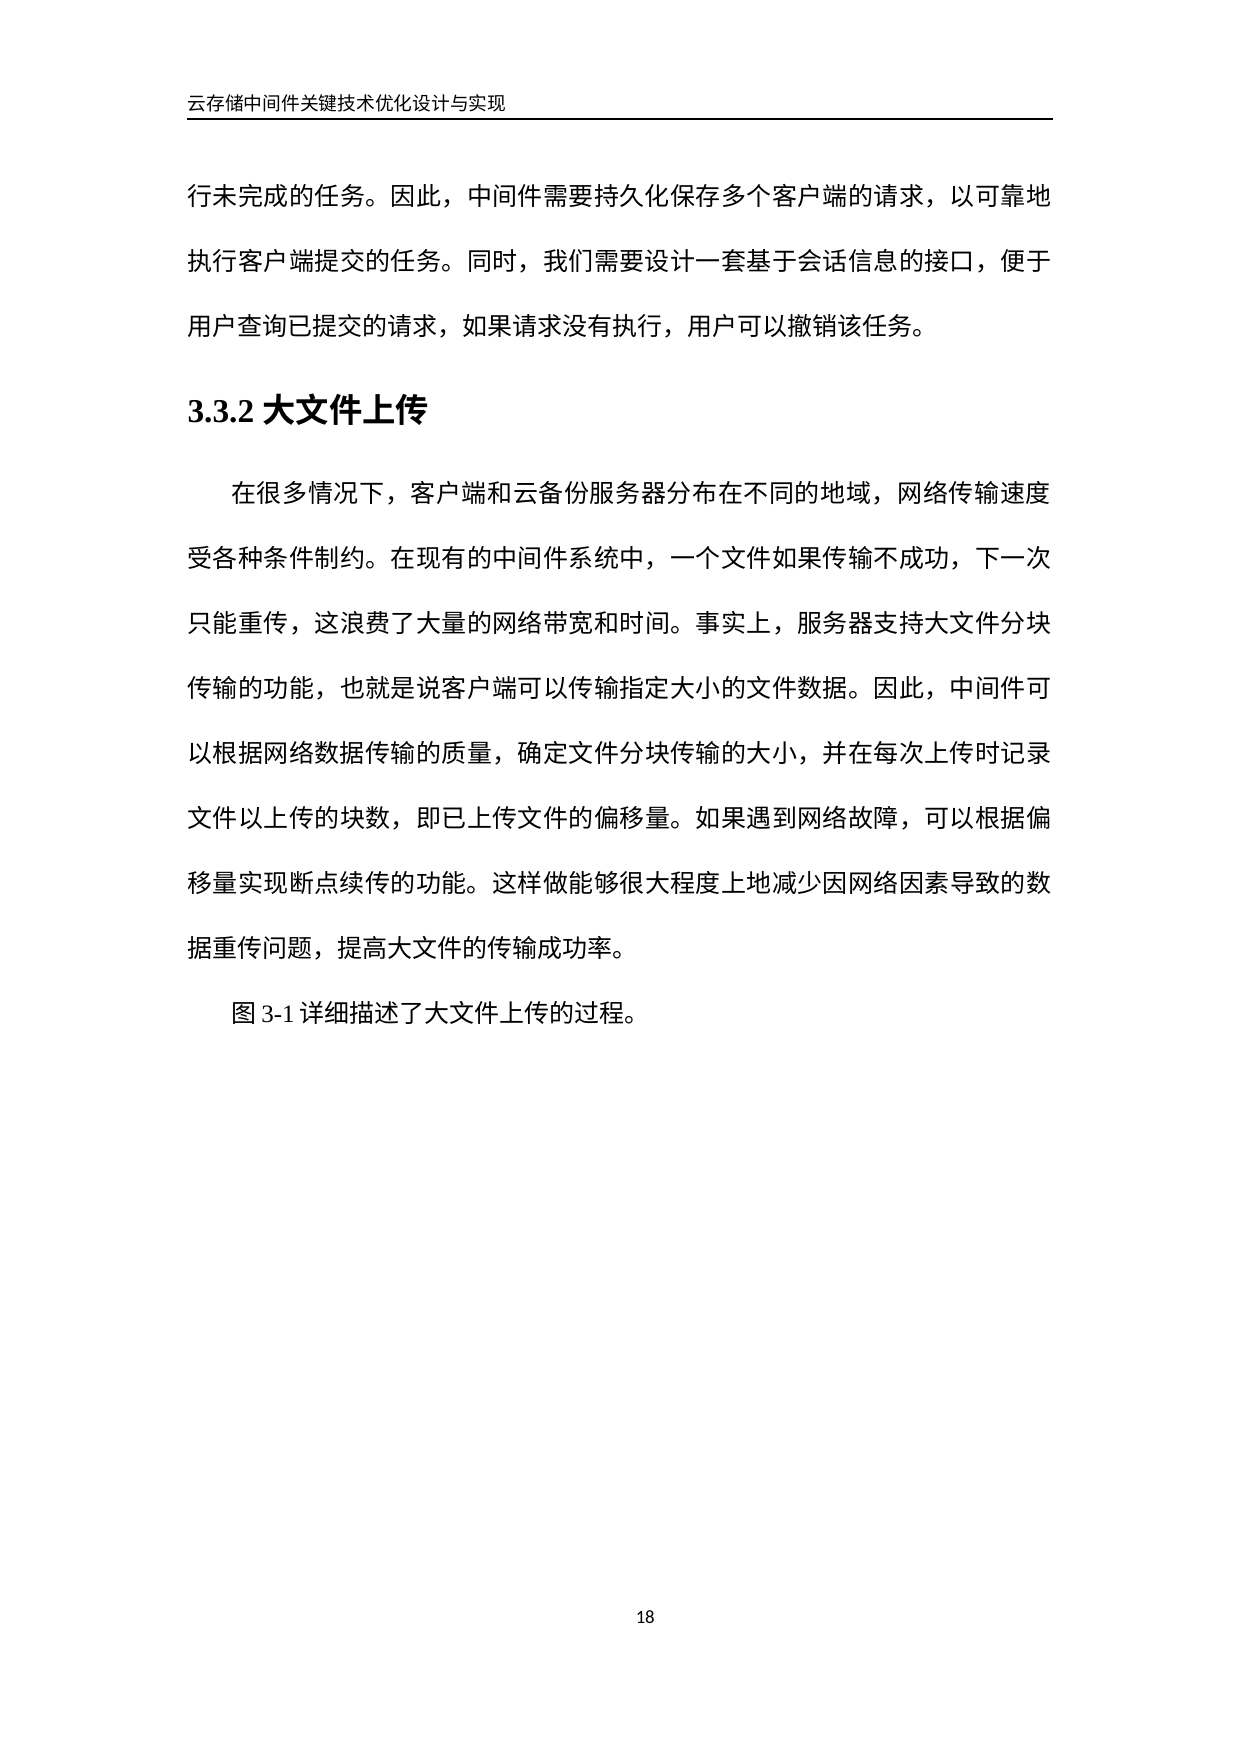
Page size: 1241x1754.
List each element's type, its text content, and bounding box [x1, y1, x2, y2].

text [187, 162, 1053, 357]
text 在很多情况下，客户端和云备份服务器分布在不同的地域，网络传输速度受各种条件制约。在现有的中间件系统中，一个文件如果传输不成功，下一次只能重传，这浪费了大量的网络带宽和时间。事实上，服务器支持大文件分块传输的功能，也就是说客户端可以传输指定大小的文件数据。因此，中间件可以根据网络数据传输的质量，确定文件分块传输的大小，并在每次上传时记录文件以上传的块数，即已上传文件的偏移量。如果遇到网络故障，可以根据偏移量实现断点续传的功能。这样做能够很大程度上地减少因网络因素导致的数据重传问题，提高大文件的传输成功率。 [187, 459, 1053, 979]
text 图3-1详细描述了大文件上传的过程。 [187, 979, 1053, 1044]
subtitle 3.3.2 大文件上传 [187, 376, 1053, 441]
